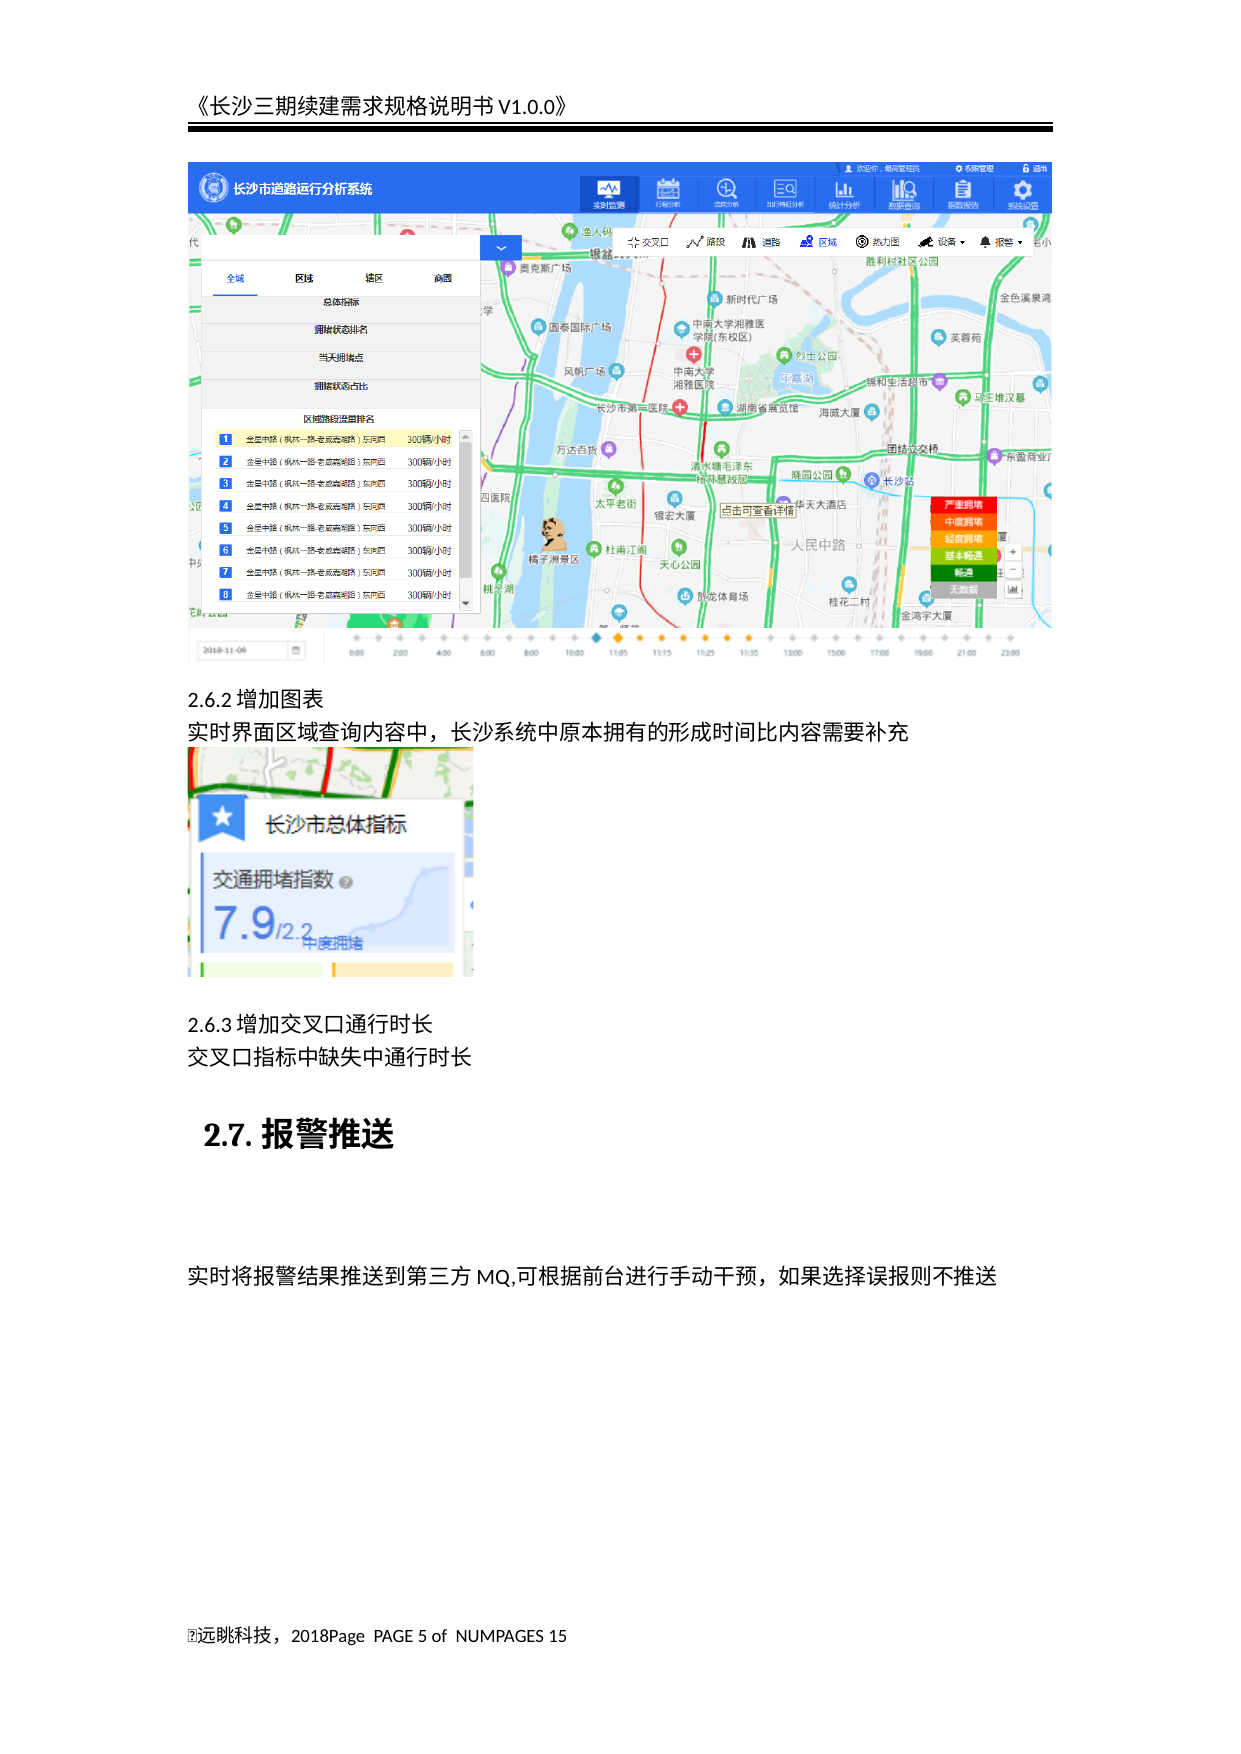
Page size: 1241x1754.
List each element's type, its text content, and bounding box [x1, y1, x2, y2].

subtitle 报警推送 [204, 1099, 1053, 1164]
text 交叉口指标中缺失中通行时长 [187, 1039, 1053, 1072]
picture [187, 162, 1052, 672]
picture [187, 747, 474, 977]
text 实时界面区域查询内容中，长沙系统中原本拥有的形成时间比内容需要补充 [187, 714, 1053, 747]
text 实时将报警结果推送到第三方MQ,可根据前台进行手动干预，如果选择误报则不推送 [187, 1259, 1053, 1291]
